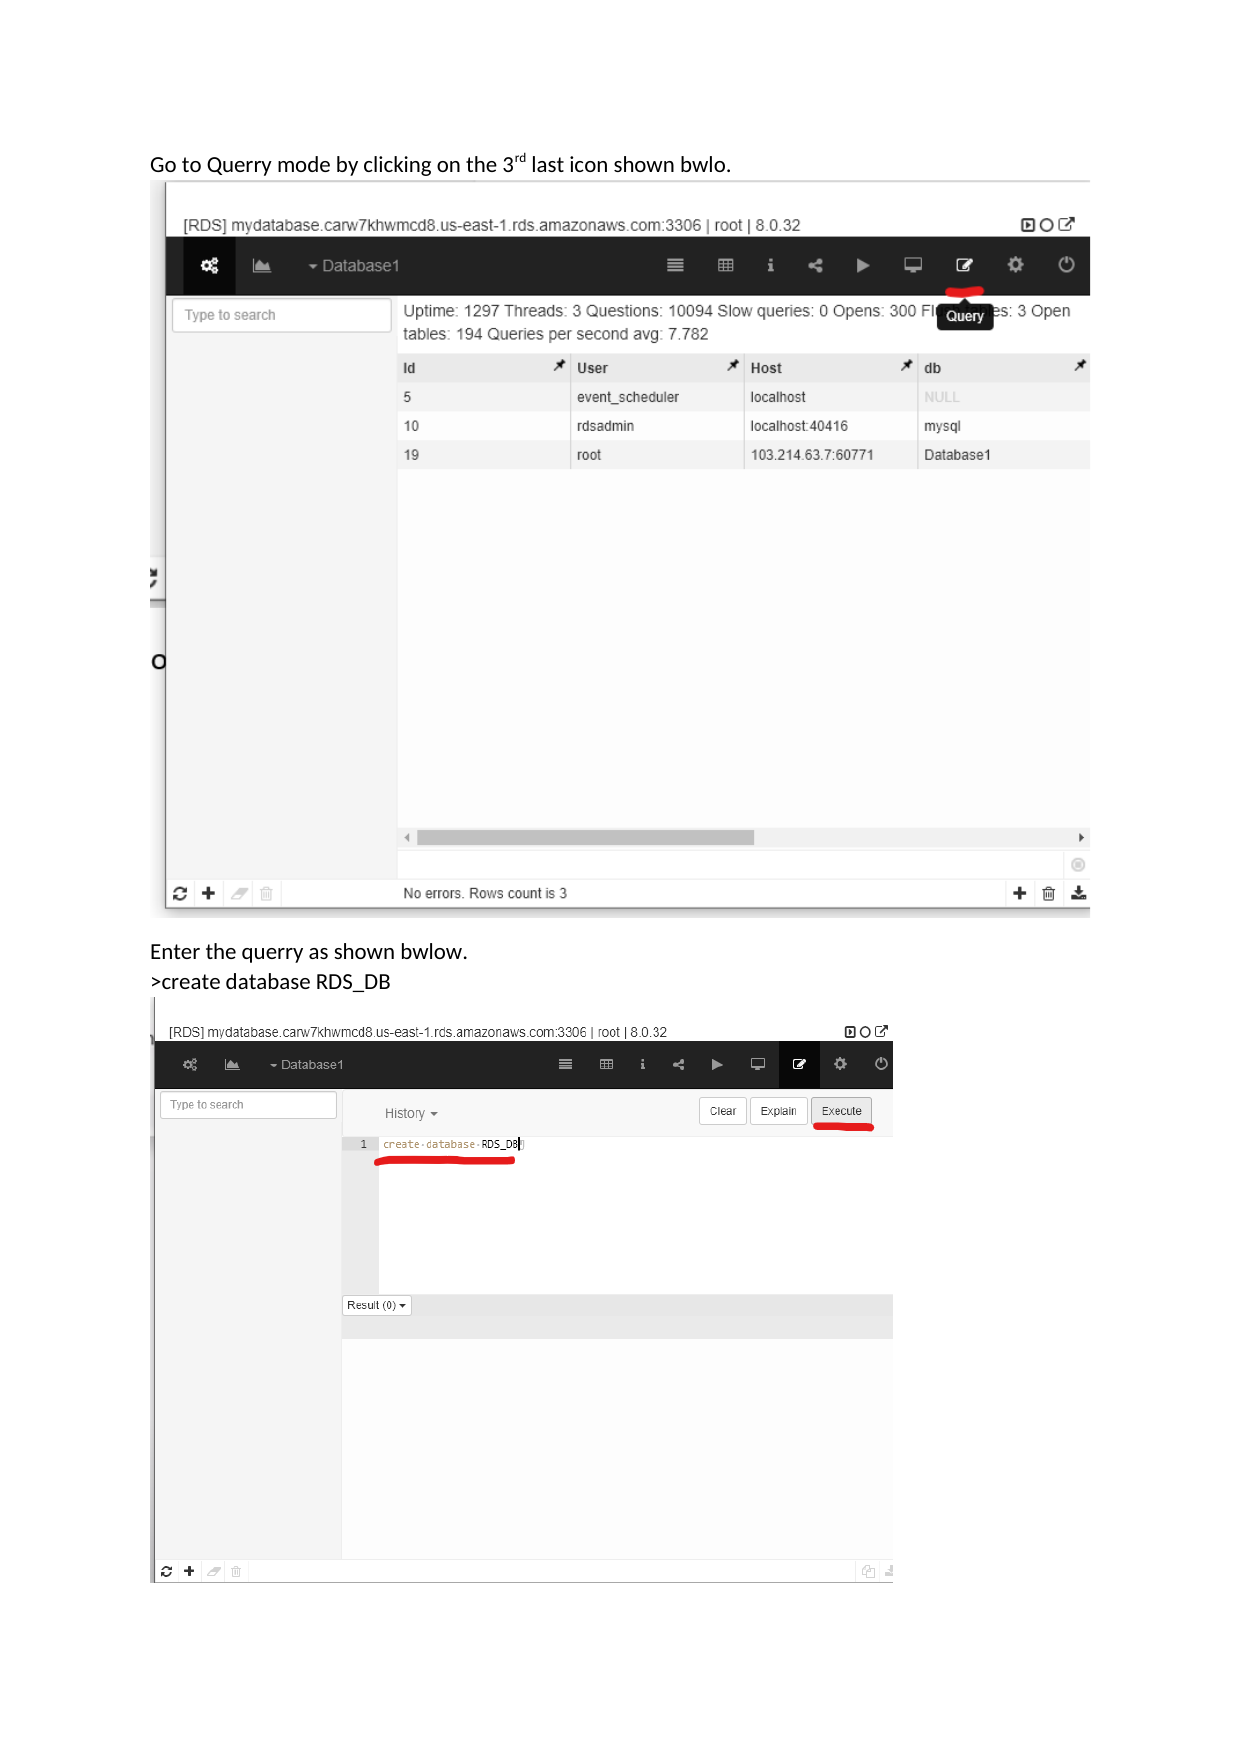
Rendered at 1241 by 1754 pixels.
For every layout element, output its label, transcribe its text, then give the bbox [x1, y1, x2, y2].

picture [150, 180, 1091, 918]
text Go to Querry mode by clicking on the 3rd last icon shown bwlo. [150, 150, 1090, 180]
picture [150, 997, 893, 1583]
